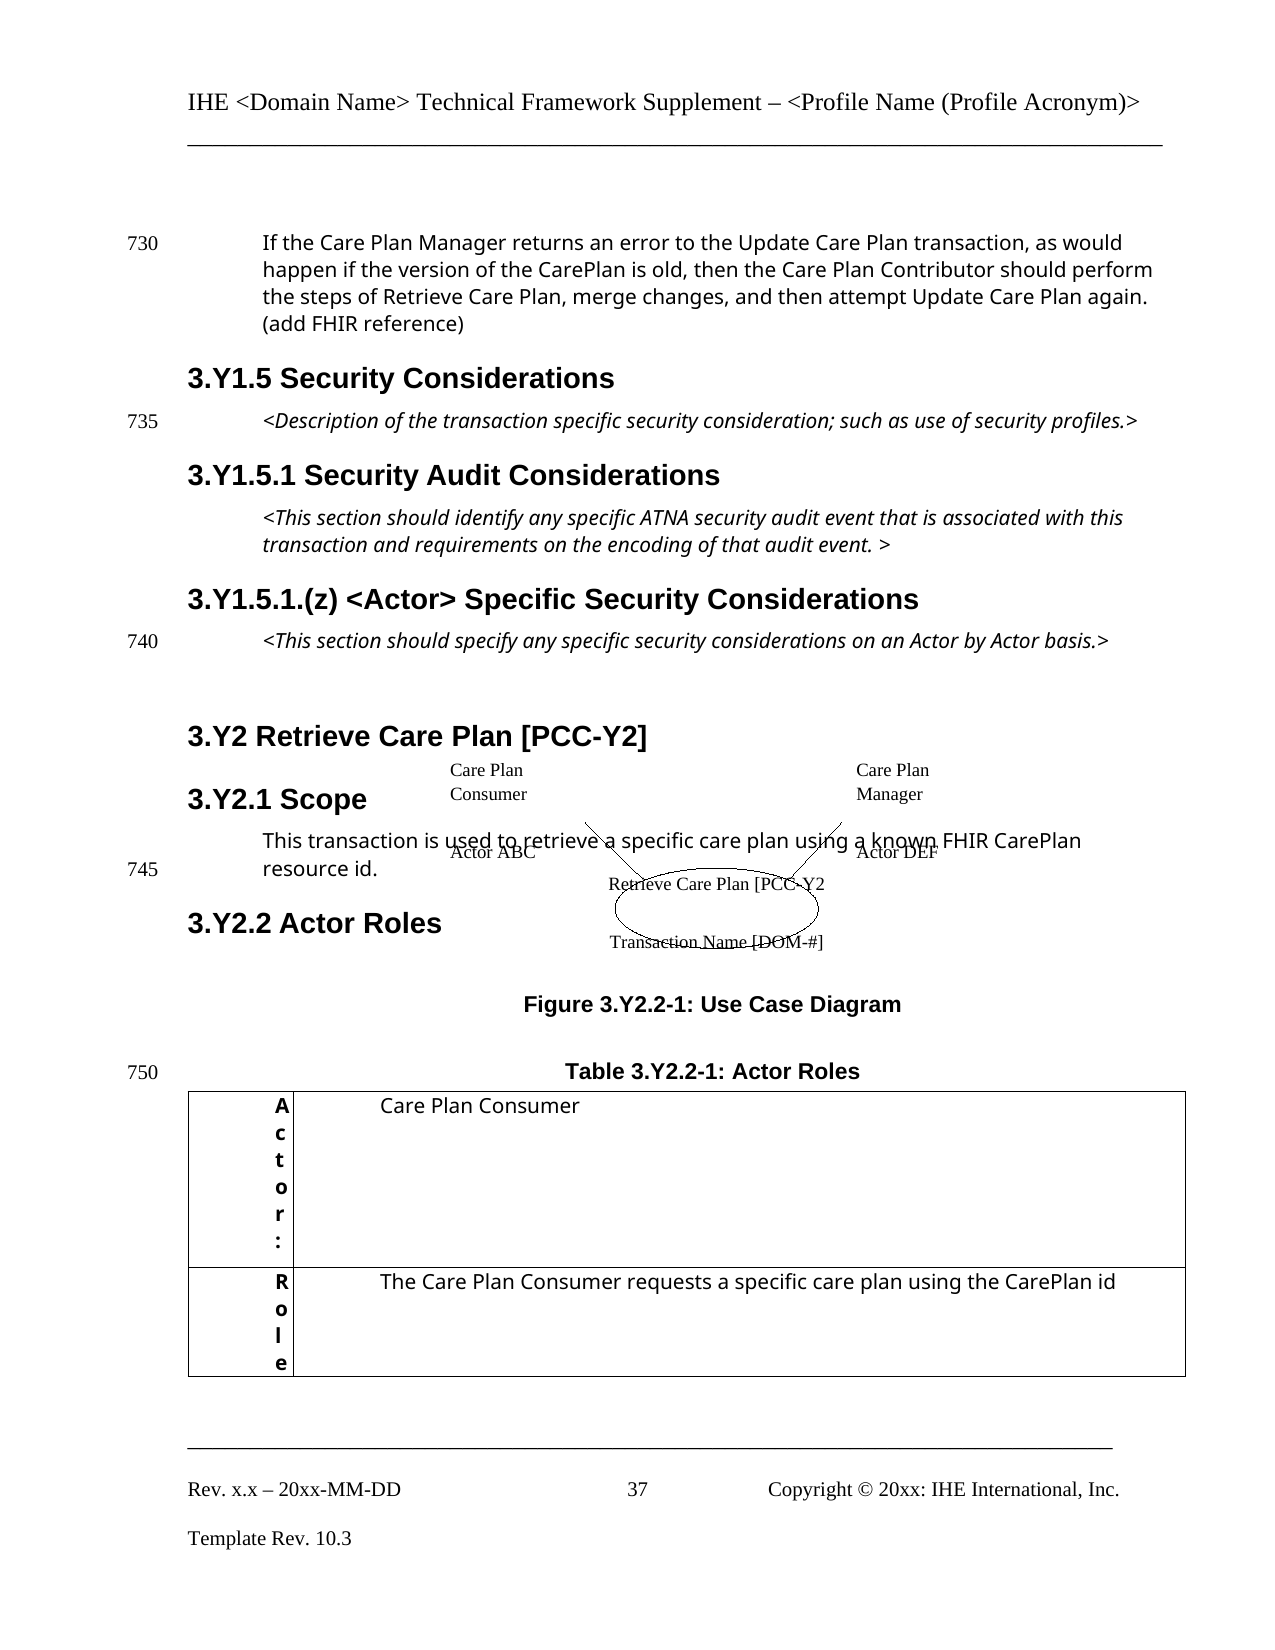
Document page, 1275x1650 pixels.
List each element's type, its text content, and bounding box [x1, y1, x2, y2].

subtitle 3.Y1.5 Security Considerations [187, 362, 1162, 395]
subtitle 3.Y1.5.1 Security Audit Considerations [187, 458, 1162, 492]
table_header Actor: [189, 1092, 293, 1267]
title Figure 3.Y2.2-1: Use Case Diagram [262, 991, 1162, 1018]
subtitle 3.Y2.2 Actor Roles [187, 906, 1162, 940]
title Table 3.Y2.2-1: Actor Roles [262, 1057, 1162, 1084]
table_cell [294, 1268, 1185, 1376]
text <This section should identify any specific ATNA security audit event that is associated with this transaction and requirements on the encoding of that audit event. > [262, 503, 1162, 557]
text <This section should specify any specific security considerations on an Actor by Actor basis.> [262, 627, 1162, 654]
text This transaction is used to retrieve a specific care plan using a known FHIR CarePlan resource id. [262, 827, 1162, 881]
subtitle 3.Y1.5.1.(z) <Actor> Specific Security Considerations [187, 582, 1162, 616]
table_header Care Plan Consumer [294, 1092, 1185, 1267]
table_cell Role: [189, 1268, 293, 1376]
text If the Care Plan Manager returns an error to the Update Care Plan transaction, as would happen if the version of the CarePlan is old, then the Care Plan Contributor should perform the steps of Retrieve Care Plan, merge changes, and then attempt Update Care Plan again. (add FHIR reference) [262, 228, 1162, 337]
subtitle 3.Y2.1 Scope [187, 782, 1162, 816]
subtitle 3.Y2 Retrieve Care Plan [PCC-Y2] [187, 719, 1162, 752]
text <Description of the transaction specific security consideration; such as use of security profiles.> [262, 406, 1162, 433]
